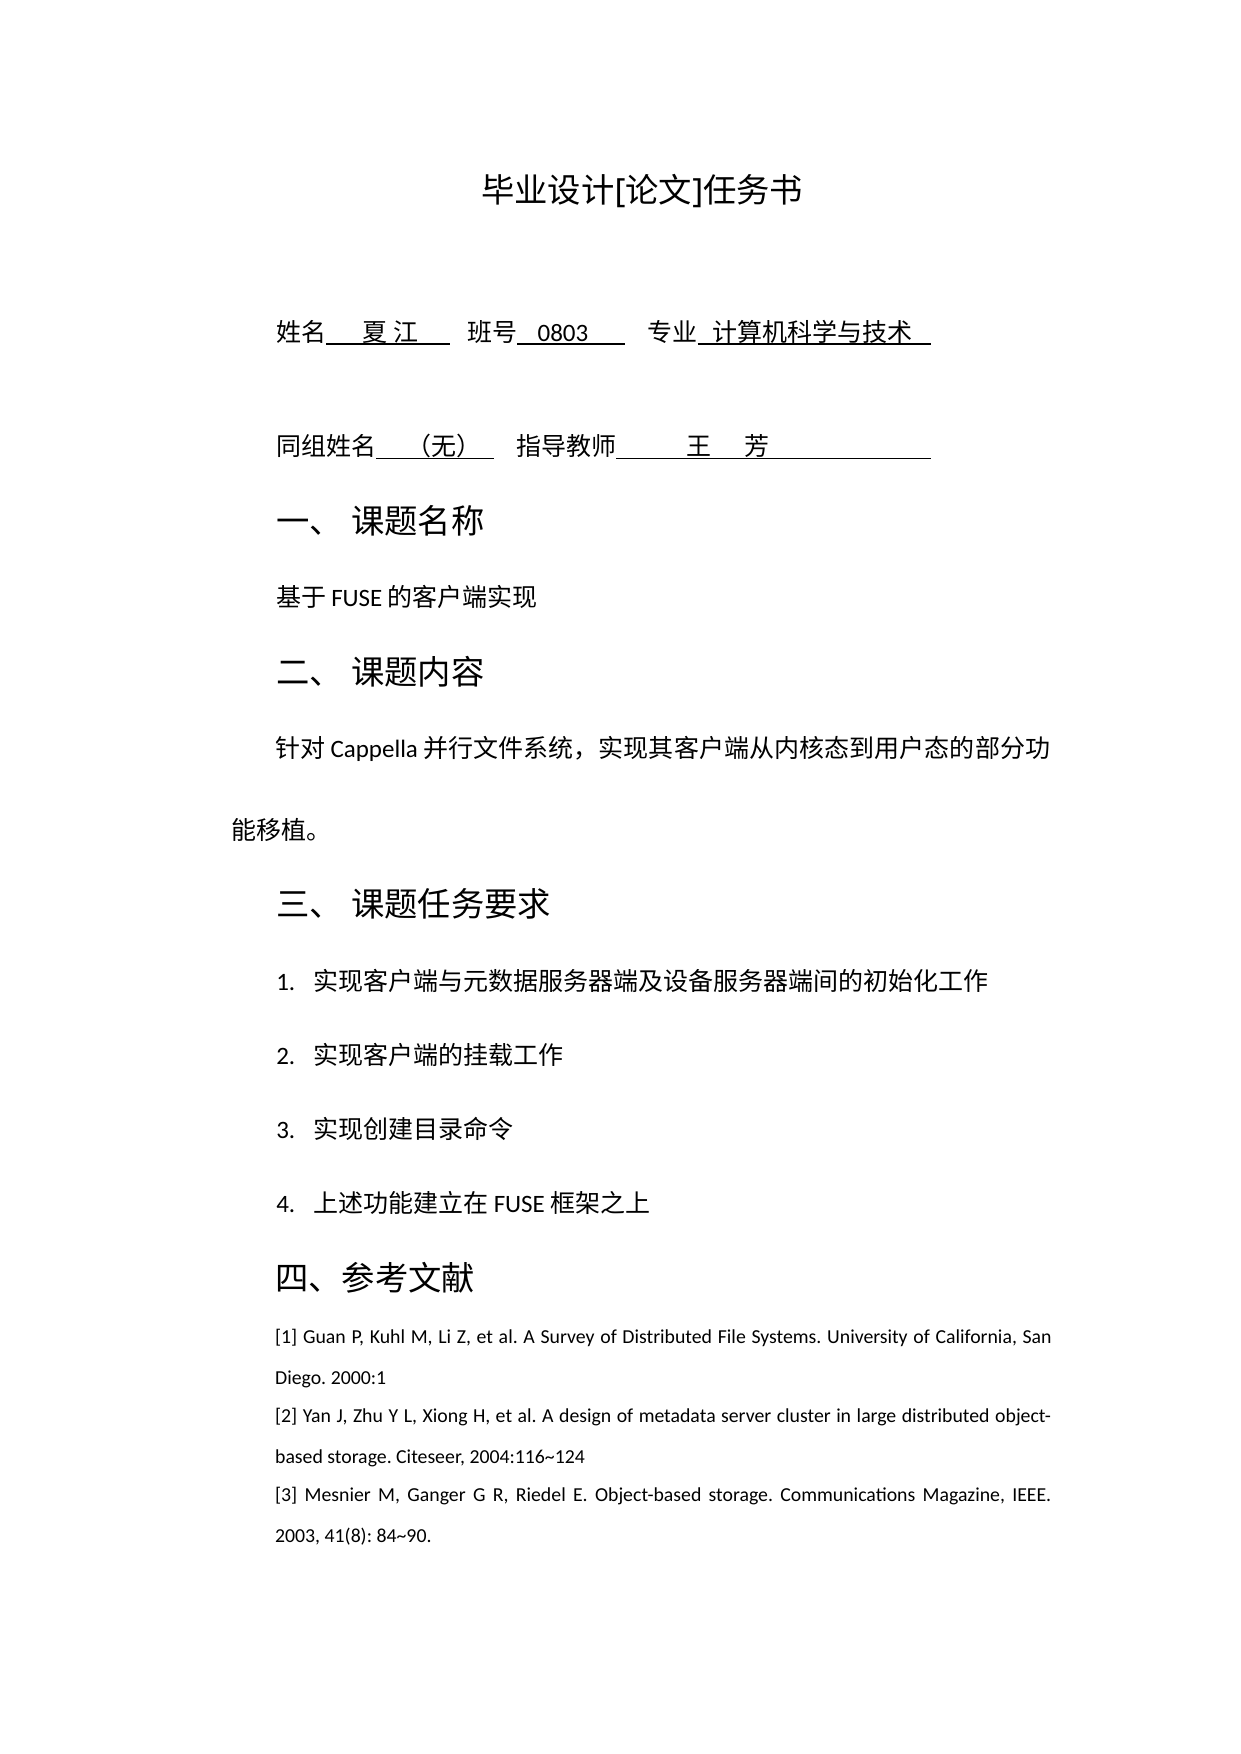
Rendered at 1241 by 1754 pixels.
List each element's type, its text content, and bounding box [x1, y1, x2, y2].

text 四、参考文献 [231, 1243, 1053, 1308]
text 同组姓名 （无） 指导教师 王 芳 [276, 412, 1053, 477]
list 实现创建目录命令 [276, 1095, 1053, 1160]
list 课题内容 [276, 638, 1053, 703]
text [2] Yan J, Zhu Y L, Xiong H, et al. A design of metadata server cluster in large distributed object-based storage. Citeseer, 2004:116~124 [275, 1399, 1053, 1472]
list 实现客户端与元数据服务器端及设备服务器端间的初始化工作 [276, 947, 1053, 1012]
list 上述功能建立在FUSE框架之上 [276, 1169, 1053, 1234]
text 毕业设计[论文]任务书 [187, 157, 1053, 222]
text [3] Mesnier M, Ganger G R, Riedel E. Object-based storage. Communications Magazine, IEEE. 2003, 41(8): 84~90. [275, 1478, 1053, 1552]
list 课题名称 [276, 487, 1053, 552]
list 课题任务要求 [276, 870, 1053, 935]
text 基于FUSE的客户端实现 [276, 563, 1053, 628]
text [1] Guan P, Kuhl M, Li Z, et al. A Survey of Distributed File Systems. University of California, San Diego. 2000:1 [275, 1320, 1053, 1393]
text 针对Cappella并行文件系统，实现其客户端从内核态到用户态的部分功能移植。 [231, 714, 1053, 861]
text 姓名 夏 江 班号 0803 专业 计算机科学与技术 [276, 298, 1053, 363]
list 实现客户端的挂载工作 [276, 1021, 1053, 1086]
